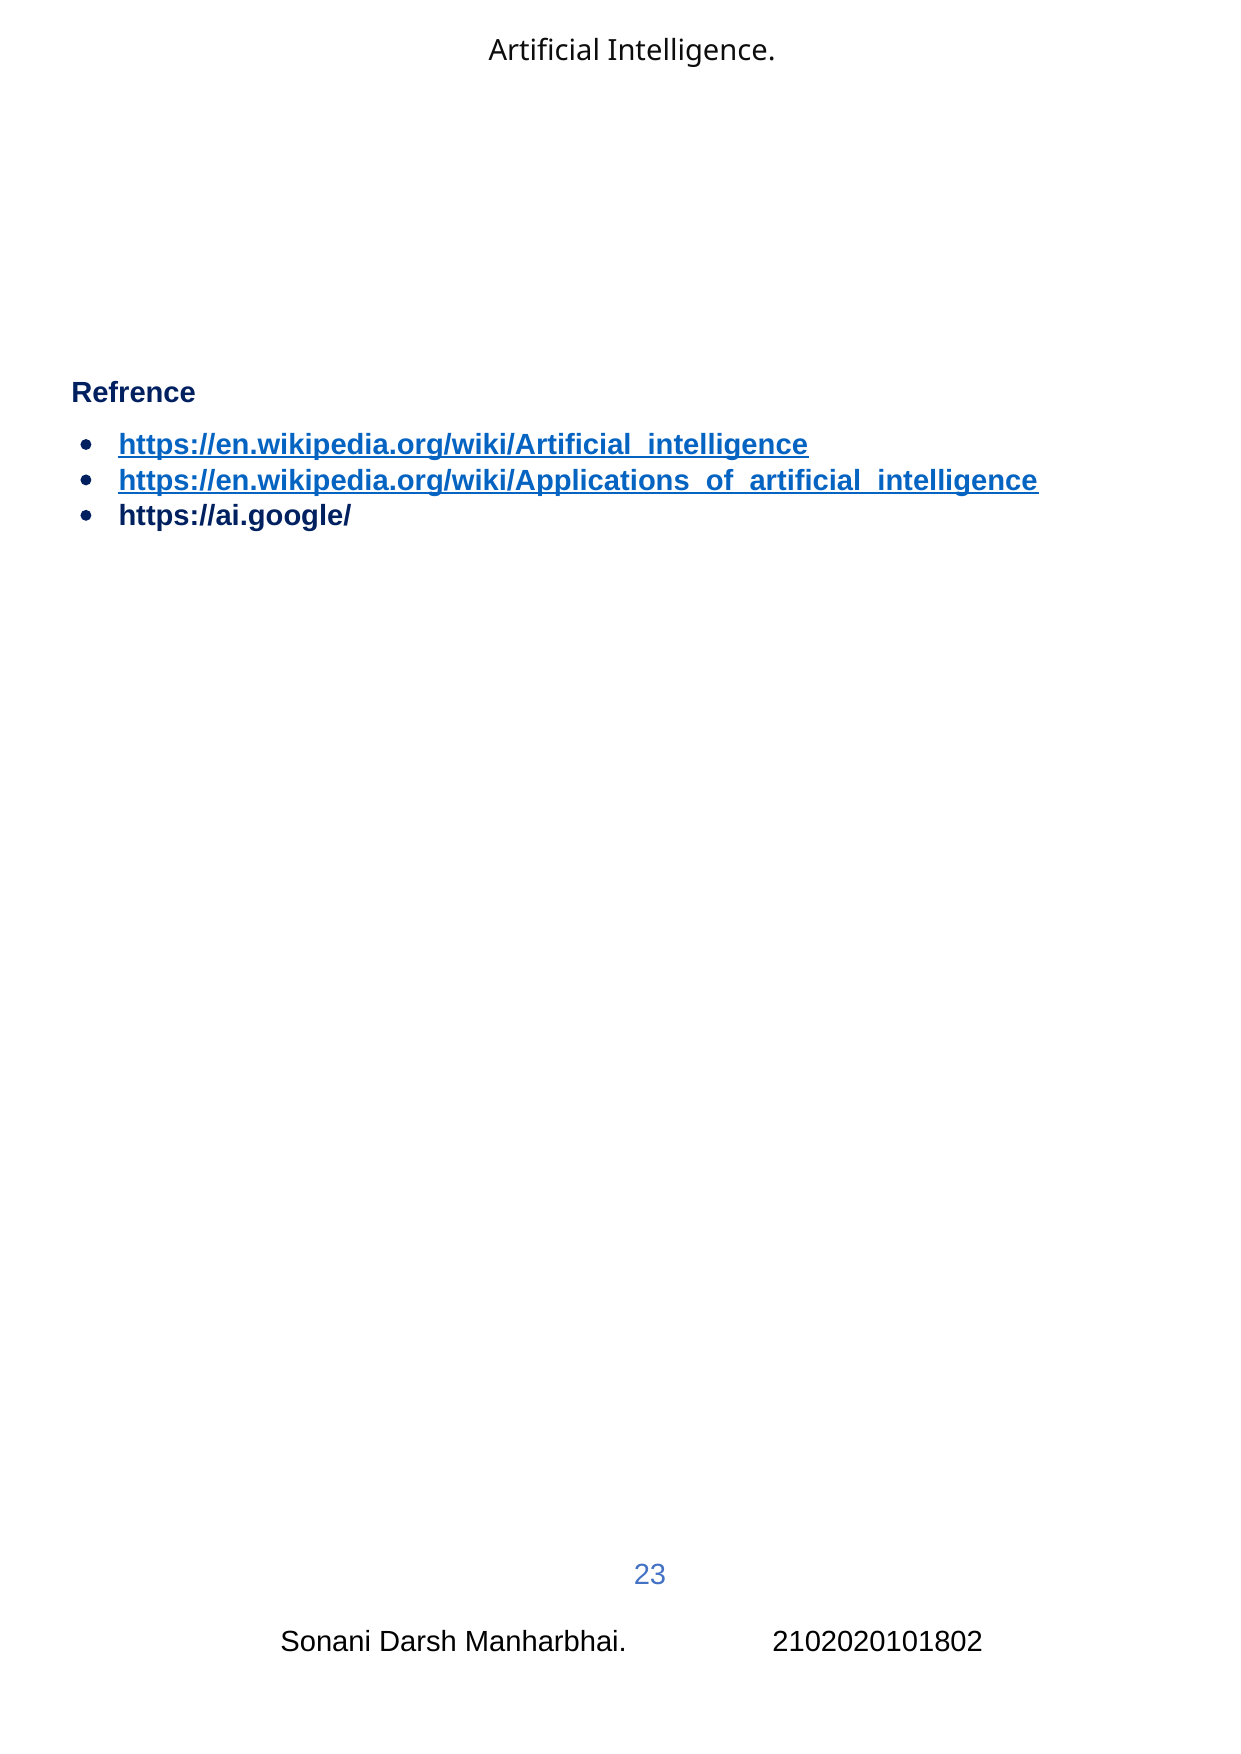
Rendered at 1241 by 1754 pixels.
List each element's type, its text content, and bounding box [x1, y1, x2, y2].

text Refrence [71, 376, 1146, 409]
list https://en.wikipedia.org/wiki/Applications_of_artificial_intelligence [81, 463, 1146, 497]
list https://en.wikipedia.org/wiki/Artificial_intelligence [81, 427, 1146, 461]
list https://ai.google/ [81, 498, 1146, 532]
